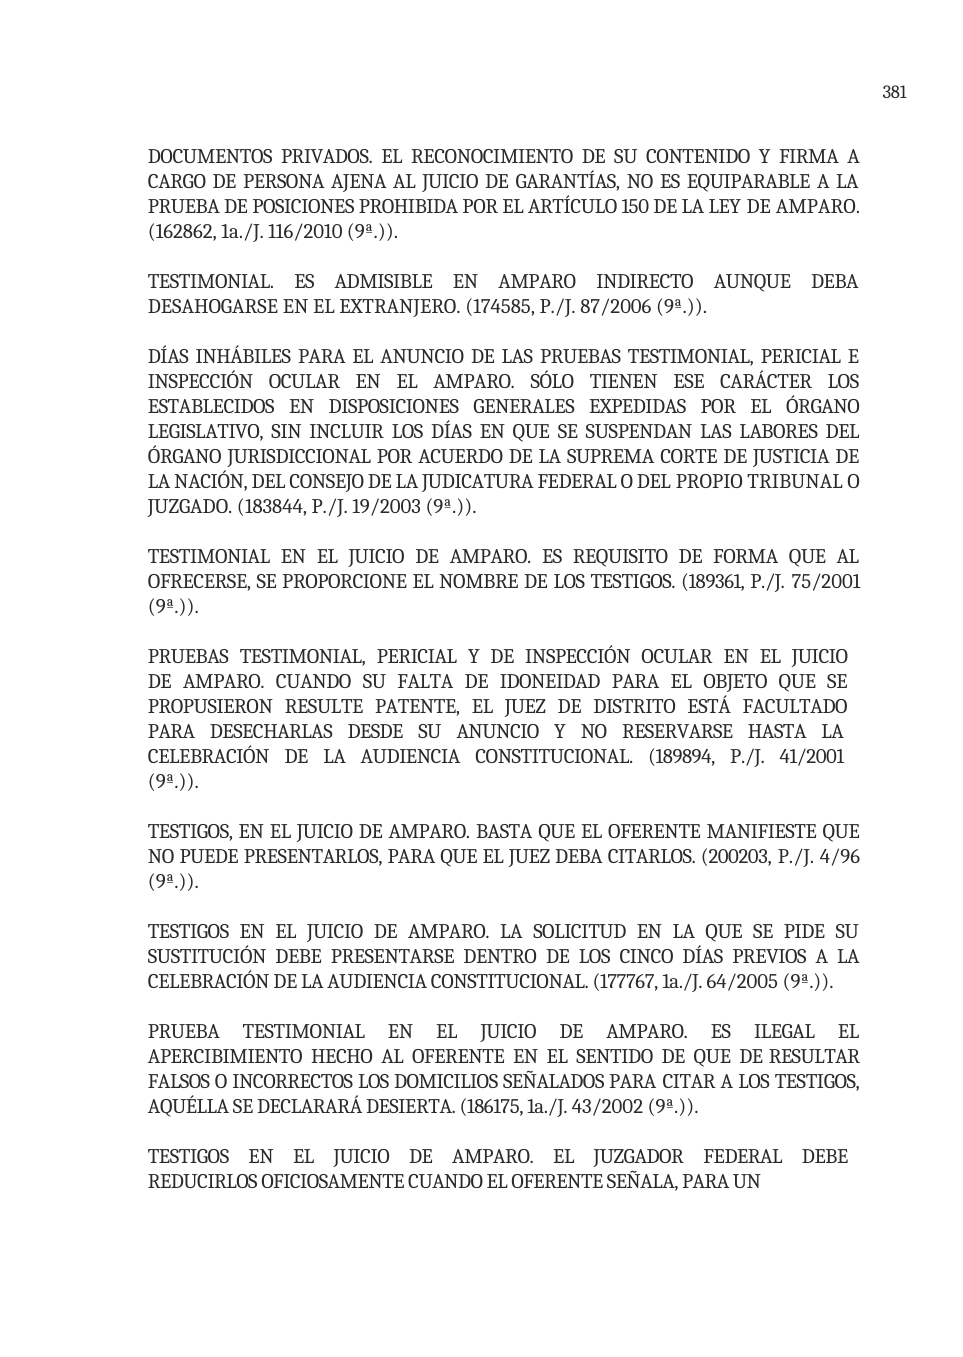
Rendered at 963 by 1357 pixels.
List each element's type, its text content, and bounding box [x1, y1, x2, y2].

text PRUEBAS TESTIMONIAL, PERICIAL Y DE INSPECCIÓN OCULAR EN EL JUICIO DE AMPARO. CUANDO SU FALTA DE IDONEIDAD PARA EL OBJETO QUE SE PROPUSIERON RESULTE PATENTE, EL JUEZ DE DISTRITO ESTÁ FACULTADO PARA DESECHARLAS DESDE SU ANUNCIO Y NO RESERVARSE HASTA LA CELEBRACIÓN DE LA AUDIENCIA CONSTITUCIONAL. (189894, P./J. 41/2001 (9ª.)). [148, 643, 860, 793]
text DOCUMENTOS PRIVADOS. EL RECONOCIMIENTO DE SU CONTENIDO Y FIRMA A CARGO DE PERSONA AJENA AL JUICIO DE GARANTÍAS, NO ES EQUIPARABLE A LA PRUEBA DE POSICIONES PROHIBIDA POR EL ARTÍCULO 150 DE LA LEY DE AMPARO. (162862, 1a./J. 116/2010 (9ª.)). [148, 143, 860, 243]
text TESTIMONIAL EN EL JUICIO DE AMPARO. ES REQUISITO DE FORMA QUE AL OFRECERSE, SE PROPORCIONE EL NOMBRE DE LOS TESTIGOS. (189361, P./J. 75/2001 (9ª.)). [148, 543, 860, 618]
text TESTIGOS EN EL JUICIO DE AMPARO. EL JUZGADOR FEDERAL DEBE REDUCIRLOS OFICIOSAMENTE CUANDO EL OFERENTE SEÑALA, PARA UN [148, 1143, 860, 1193]
text PRUEBA TESTIMONIAL EN EL JUICIO DE AMPARO. ES ILEGAL EL APERCIBIMIENTO HECHO AL OFERENTE EN EL SENTIDO DE QUE DE RESULTAR FALSOS O INCORRECTOS LOS DOMICILIOS SEÑALADOS PARA CITAR A LOS TESTIGOS, AQUÉLLA SE DECLARARÁ DESIERTA. (186175, 1a./J. 43/2002 (9ª.)). [148, 1018, 860, 1118]
text 381 [882, 81, 919, 102]
text DÍAS INHÁBILES PARA EL ANUNCIO DE LAS PRUEBAS TESTIMONIAL, PERICIAL E INSPECCIÓN OCULAR EN EL AMPARO. SÓLO TIENEN ESE CARÁCTER LOS ESTABLECIDOS EN DISPOSICIONES GENERALES EXPEDIDAS POR EL ÓRGANO LEGISLATIVO, SIN INCLUIR LOS DÍAS EN QUE SE SUSPENDAN LAS LABORES DEL ÓRGANO JURISDICCIONAL POR ACUERDO DE LA SUPREMA CORTE DE JUSTICIA DE LA NACIÓN, DEL CONSEJO DE LA JUDICATURA FEDERAL O DEL PROPIO TRIBUNAL O JUZGADO. (183844, P./J. 19/2003 (9ª.)). [148, 343, 860, 518]
text TESTIMONIAL. ES ADMISIBLE EN AMPARO INDIRECTO AUNQUE DEBA DESAHOGARSE EN EL EXTRANJERO. (174585, P./J. 87/2006 (9ª.)). [148, 268, 860, 318]
text TESTIGOS EN EL JUICIO DE AMPARO. LA SOLICITUD EN LA QUE SE PIDE SU SUSTITUCIÓN DEBE PRESENTARSE DENTRO DE LOS CINCO DÍAS PREVIOS A LA CELEBRACIÓN DE LA AUDIENCIA CONSTITUCIONAL. (177767, 1a./J. 64/2005 (9ª.)). [148, 918, 860, 993]
text TESTIGOS, EN EL JUICIO DE AMPARO. BASTA QUE EL OFERENTE MANIFIESTE QUE NO PUEDE PRESENTARLOS, PARA QUE EL JUEZ DEBA CITARLOS. (200203, P./J. 4/96 (9ª.)). [148, 818, 860, 893]
